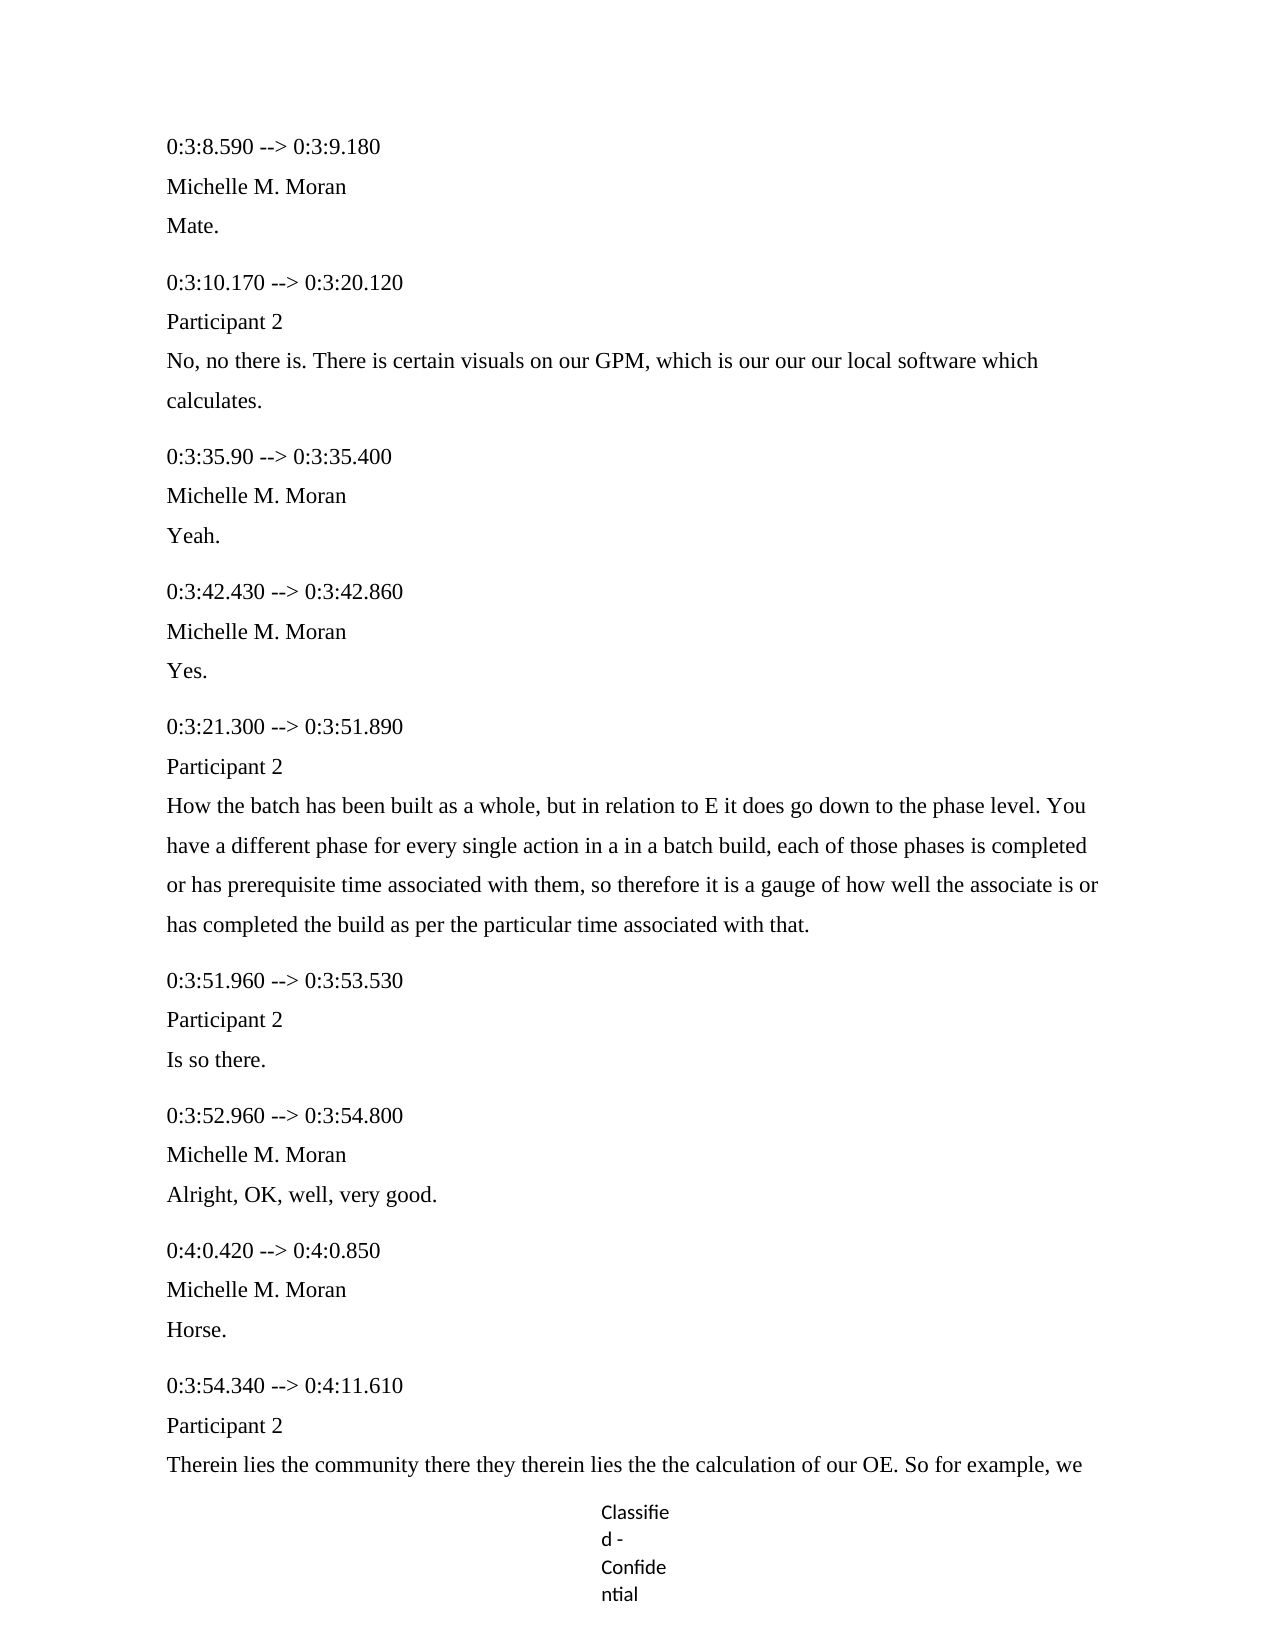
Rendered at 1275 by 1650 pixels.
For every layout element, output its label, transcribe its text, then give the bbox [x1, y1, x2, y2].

text 0:4:0.420 --> 0:4:0.850 Michelle M. Moran Horse. [166, 1237, 1110, 1342]
text 0:3:42.430 --> 0:3:42.860 Michelle M. Moran Yes. [166, 578, 1110, 683]
text 0:3:10.170 --> 0:3:20.120 Participant 2 No, no there is. There is certain visuals on our GPM, which is our our our local software which calculates. [166, 268, 1110, 413]
text 0:3:52.960 --> 0:3:54.800 Michelle M. Moran Alright, OK, well, very good. [166, 1102, 1110, 1207]
text 0:3:8.590 --> 0:3:9.180 Michelle M. Moran Mate. [166, 133, 1110, 239]
text 0:3:51.960 --> 0:3:53.530 Participant 2 Is so there. [166, 967, 1110, 1072]
text 0:3:21.300 --> 0:3:51.890 Participant 2 How the batch has been built as a whole, but in relation to E it does go down to the phase level. You have a different phase for every single action in a in a batch build, each of those phases is completed or has prerequisite time associated with them, so therefore it is a gauge of how well the associate is or has completed the build as per the particular time associated with that. [166, 713, 1110, 937]
text 0:3:35.90 --> 0:3:35.400 Michelle M. Moran Yeah. [166, 443, 1110, 548]
